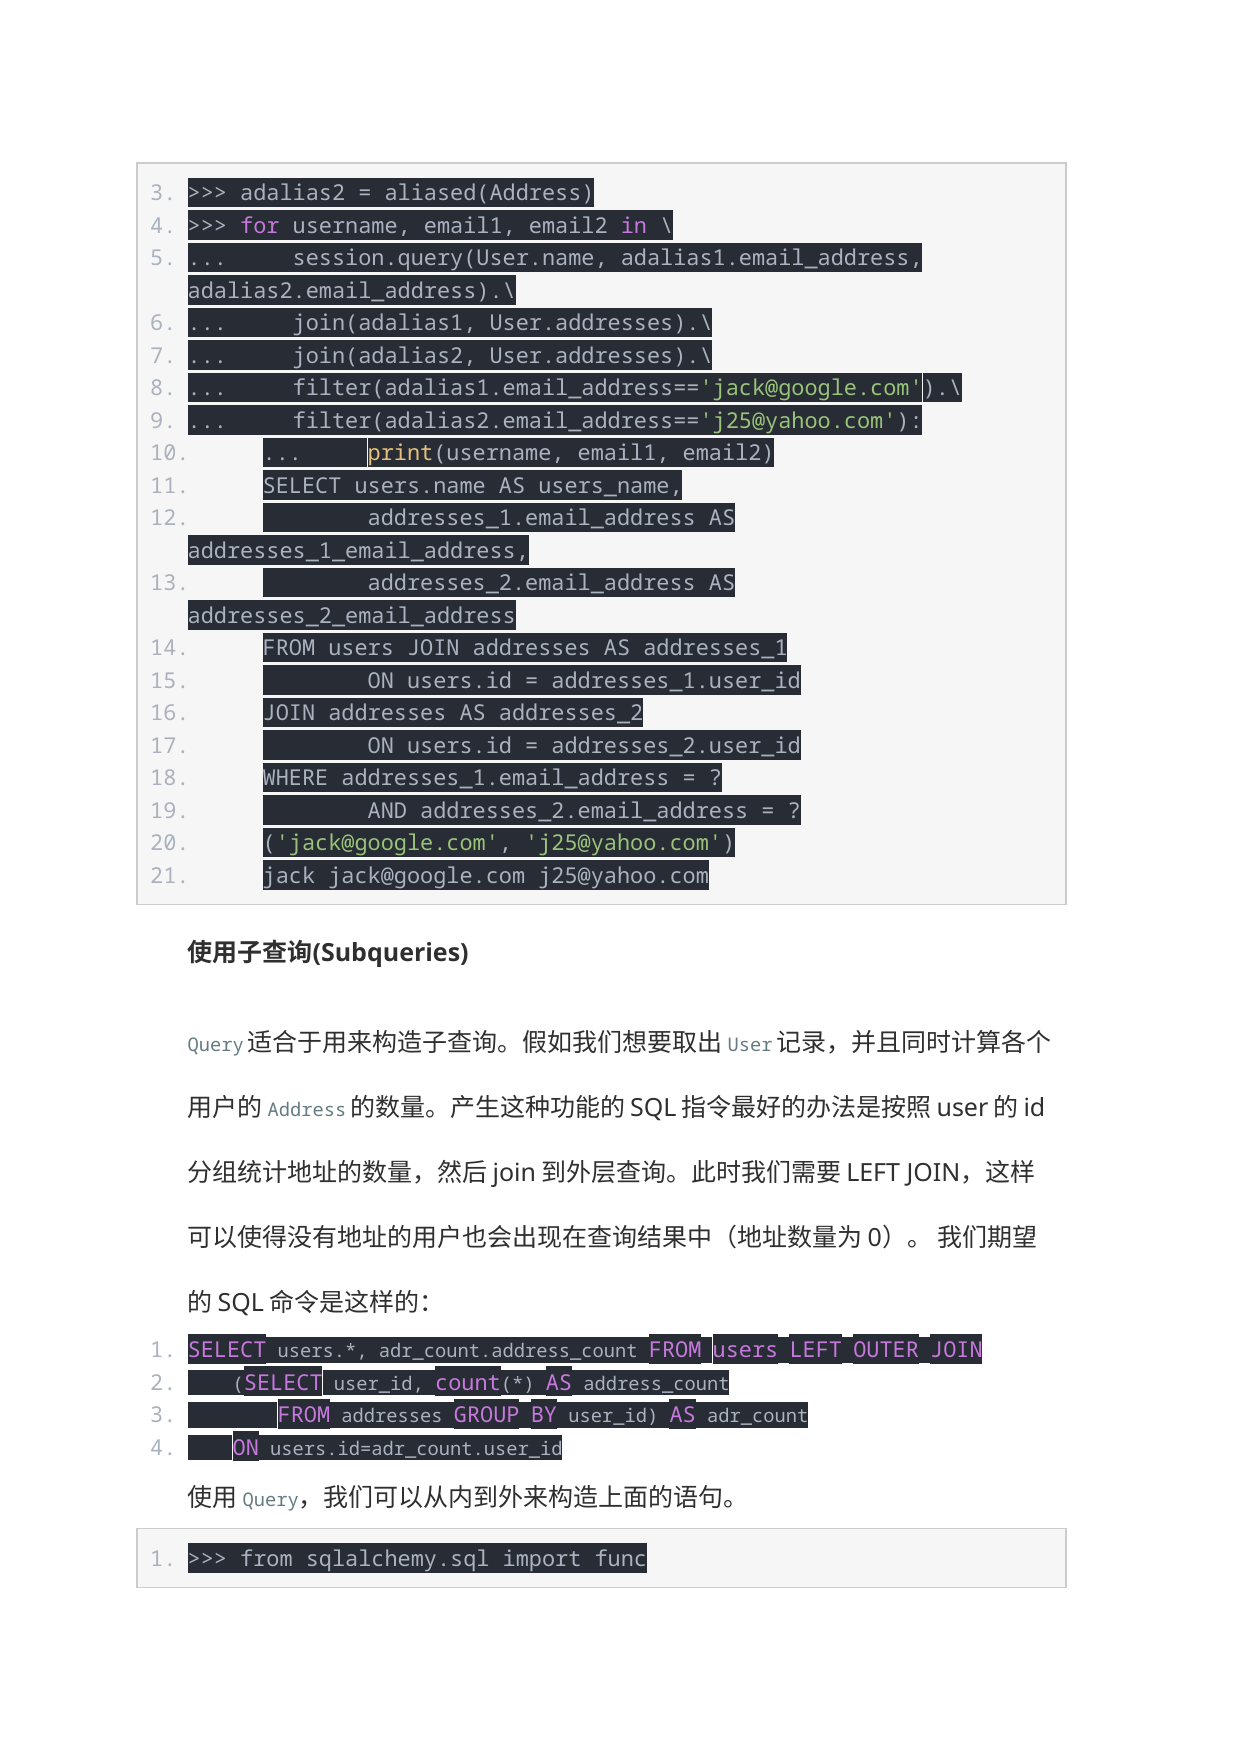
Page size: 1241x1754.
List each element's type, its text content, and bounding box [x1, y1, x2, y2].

list ... print(username, email1, email2) [138, 422, 1065, 454]
list ... filter(adalias2.email_address=='j25@yahoo.com'): [138, 389, 1065, 422]
list WHERE addresses_1.email_address = ? [138, 747, 1065, 779]
list ('jack@google.com', 'j25@yahoo.com') [138, 812, 1065, 844]
list FROM users JOIN addresses AS addresses_1 [138, 617, 1065, 649]
list ... filter(adalias1.email_address=='jack@google.com').\ [138, 357, 1065, 389]
list >>> adalias2 = aliased(Address) [138, 164, 1065, 194]
list JOIN addresses AS addresses_2 [138, 682, 1065, 714]
list (SELECT user_id, count(*) AS address_count [150, 1365, 1053, 1398]
list jack jack@google.com j25@yahoo.com [138, 844, 1065, 904]
text Query适合于用来构造子查询。假如我们想要取出User记录，并且同时计算各个用户的Address的数量。产生这种功能的SQL指令最好的办法是按照user的id分组统计地址的数量，然后join到外层查询。此时我们需要LEFT JOIN，这样可以使得没有地址的用户也会出现在查询结果中（地址数量为0）。 我们期望的SQL命令是这样的： [187, 1008, 1053, 1333]
list ON users.id=adr_count.user_id [150, 1430, 1053, 1463]
list SELECT users.*, adr_count.address_count FROM users LEFT OUTER JOIN [150, 1333, 1053, 1365]
list >>> from sqlalchemy.sql import func [138, 1529, 1065, 1587]
list FROM addresses GROUP BY user_id) AS adr_count [150, 1398, 1053, 1430]
subtitle 使用子查询(Subqueries) [187, 918, 1053, 983]
list addresses_1.email_address AS addresses_1_email_address, [138, 487, 1065, 552]
list ... join(adalias2, User.addresses).\ [138, 324, 1065, 357]
list ON users.id = addresses_1.user_id [138, 649, 1065, 682]
text 使用Query，我们可以从内到外来构造上面的语句。 [187, 1463, 1053, 1528]
list >>> for username, email1, email2 in \ [138, 194, 1065, 227]
list addresses_2.email_address AS addresses_2_email_address [138, 552, 1065, 617]
list SELECT users.name AS users_name, [138, 454, 1065, 487]
list ... join(adalias1, User.addresses).\ [138, 292, 1065, 324]
list AND addresses_2.email_address = ? [138, 779, 1065, 812]
list ... session.query(User.name, adalias1.email_address, adalias2.email_address).\ [138, 227, 1065, 292]
list ON users.id = addresses_2.user_id [138, 714, 1065, 747]
